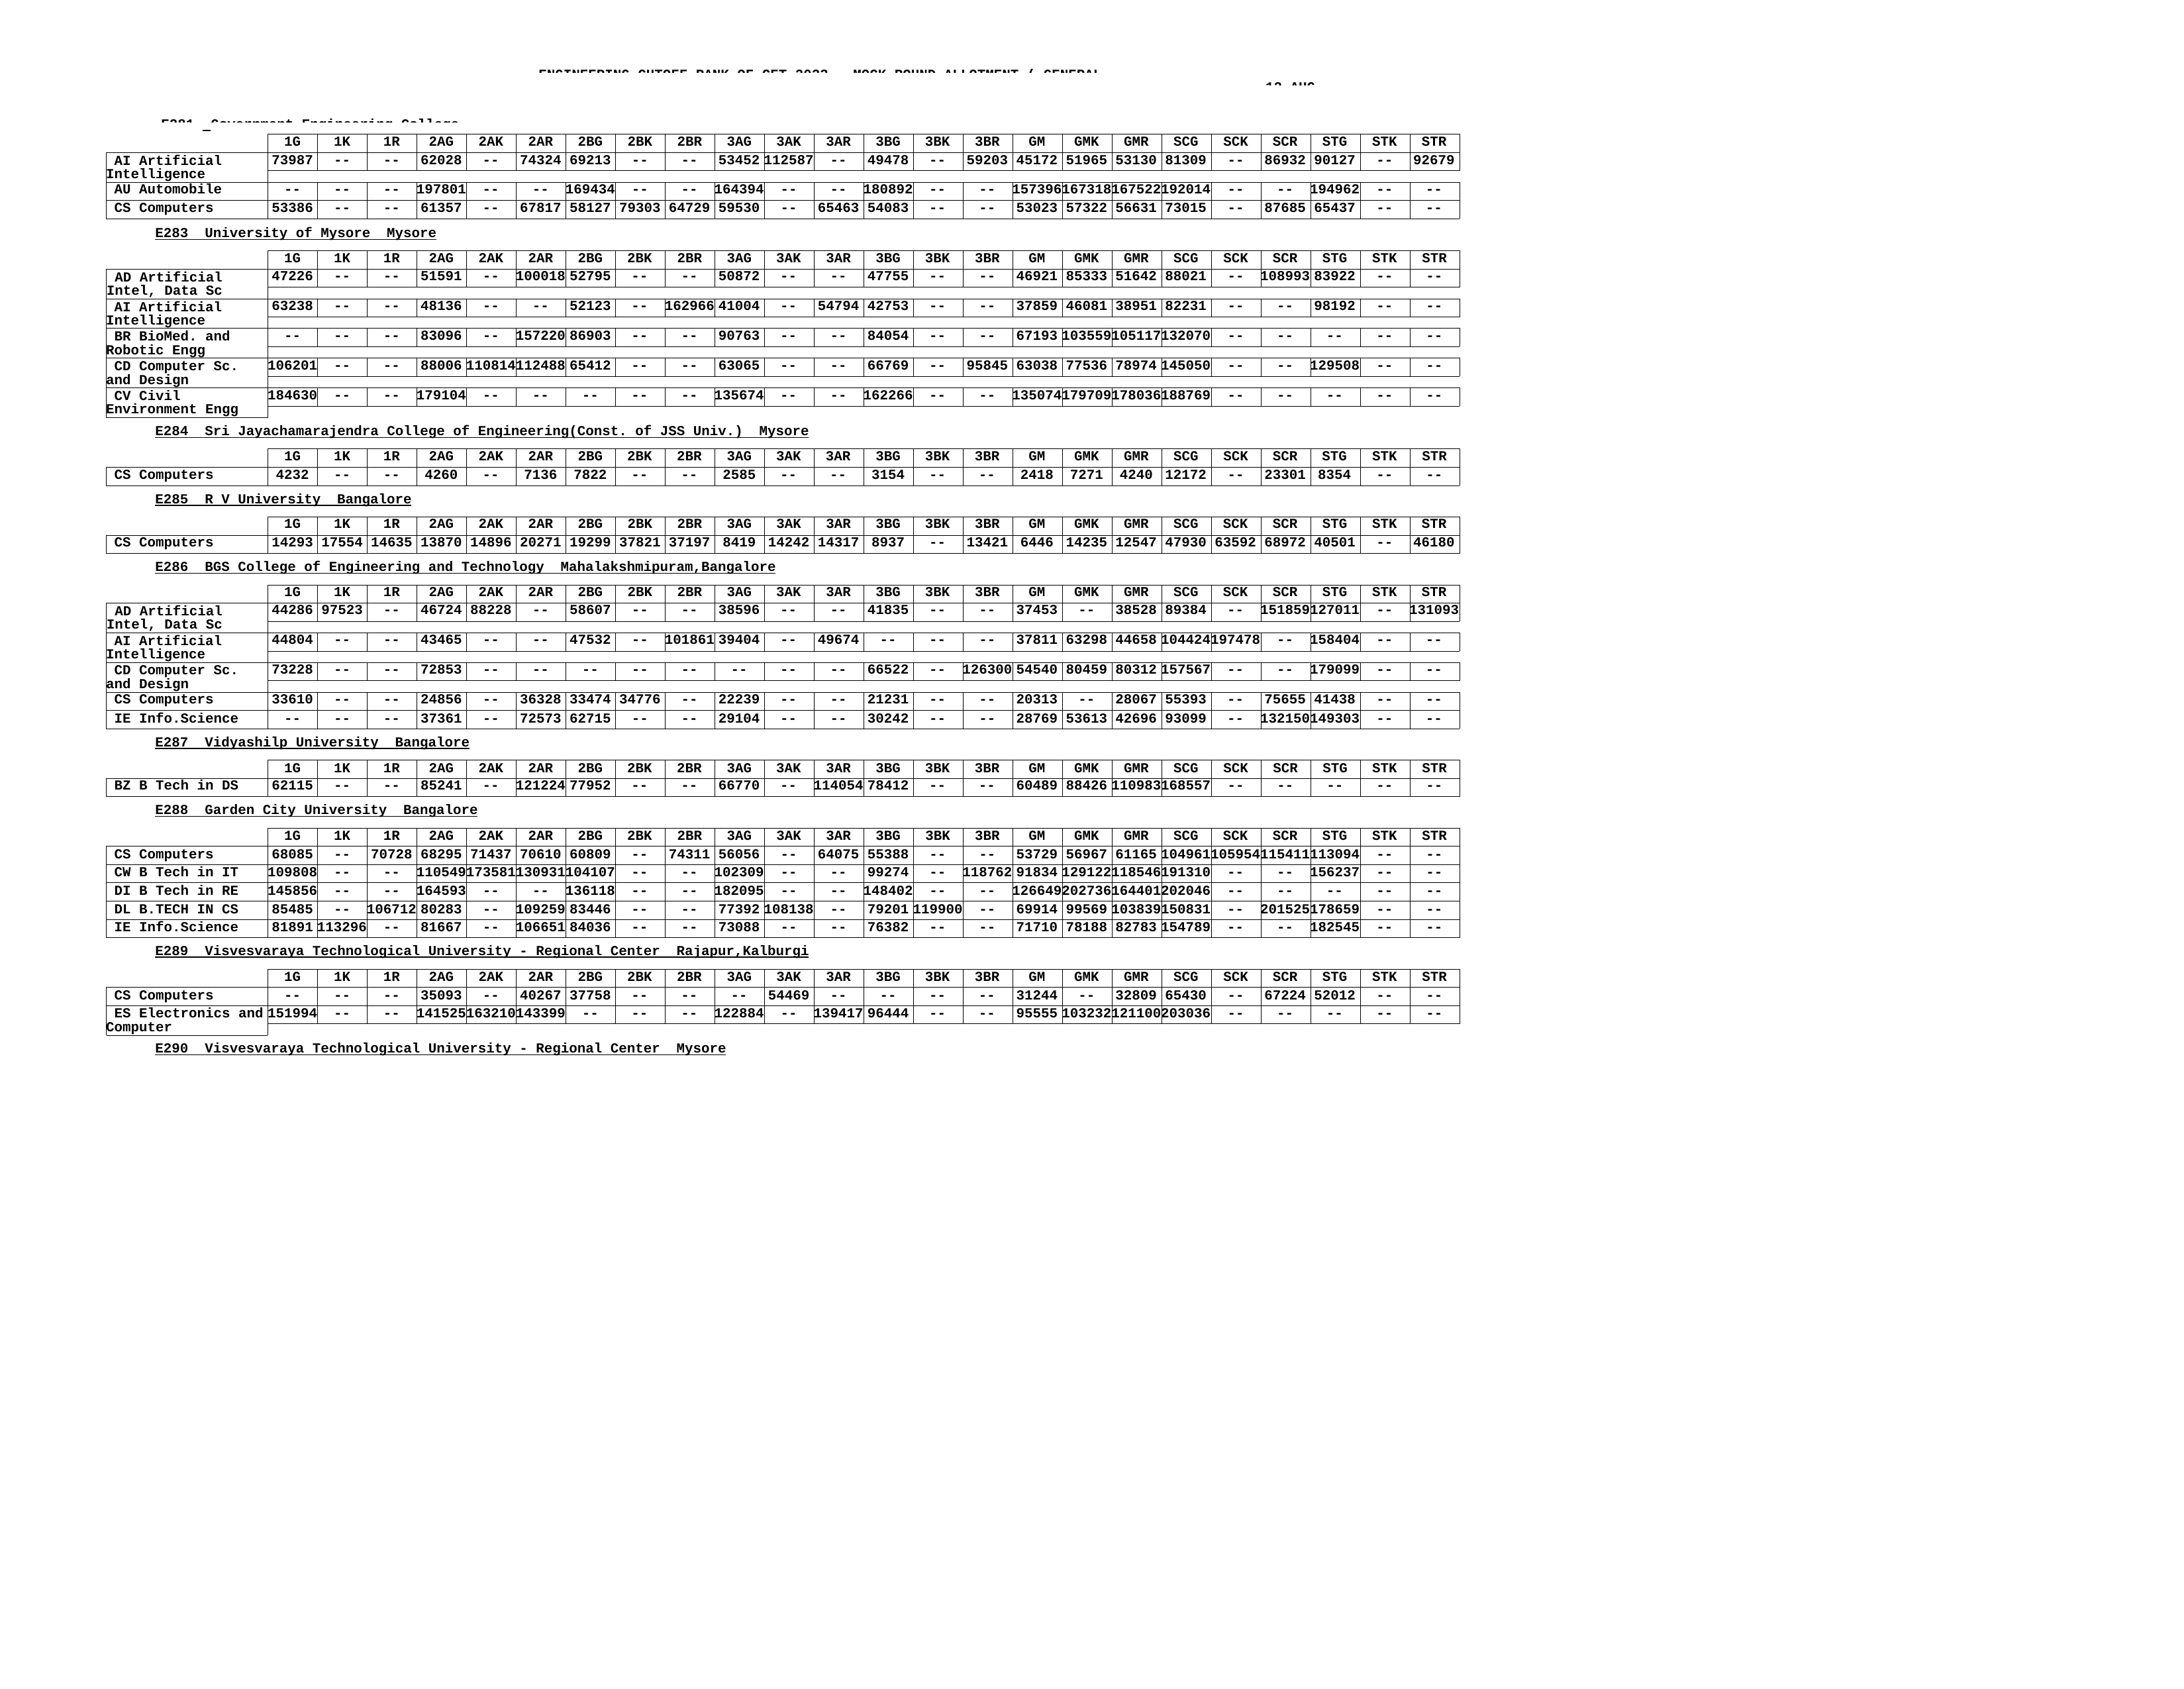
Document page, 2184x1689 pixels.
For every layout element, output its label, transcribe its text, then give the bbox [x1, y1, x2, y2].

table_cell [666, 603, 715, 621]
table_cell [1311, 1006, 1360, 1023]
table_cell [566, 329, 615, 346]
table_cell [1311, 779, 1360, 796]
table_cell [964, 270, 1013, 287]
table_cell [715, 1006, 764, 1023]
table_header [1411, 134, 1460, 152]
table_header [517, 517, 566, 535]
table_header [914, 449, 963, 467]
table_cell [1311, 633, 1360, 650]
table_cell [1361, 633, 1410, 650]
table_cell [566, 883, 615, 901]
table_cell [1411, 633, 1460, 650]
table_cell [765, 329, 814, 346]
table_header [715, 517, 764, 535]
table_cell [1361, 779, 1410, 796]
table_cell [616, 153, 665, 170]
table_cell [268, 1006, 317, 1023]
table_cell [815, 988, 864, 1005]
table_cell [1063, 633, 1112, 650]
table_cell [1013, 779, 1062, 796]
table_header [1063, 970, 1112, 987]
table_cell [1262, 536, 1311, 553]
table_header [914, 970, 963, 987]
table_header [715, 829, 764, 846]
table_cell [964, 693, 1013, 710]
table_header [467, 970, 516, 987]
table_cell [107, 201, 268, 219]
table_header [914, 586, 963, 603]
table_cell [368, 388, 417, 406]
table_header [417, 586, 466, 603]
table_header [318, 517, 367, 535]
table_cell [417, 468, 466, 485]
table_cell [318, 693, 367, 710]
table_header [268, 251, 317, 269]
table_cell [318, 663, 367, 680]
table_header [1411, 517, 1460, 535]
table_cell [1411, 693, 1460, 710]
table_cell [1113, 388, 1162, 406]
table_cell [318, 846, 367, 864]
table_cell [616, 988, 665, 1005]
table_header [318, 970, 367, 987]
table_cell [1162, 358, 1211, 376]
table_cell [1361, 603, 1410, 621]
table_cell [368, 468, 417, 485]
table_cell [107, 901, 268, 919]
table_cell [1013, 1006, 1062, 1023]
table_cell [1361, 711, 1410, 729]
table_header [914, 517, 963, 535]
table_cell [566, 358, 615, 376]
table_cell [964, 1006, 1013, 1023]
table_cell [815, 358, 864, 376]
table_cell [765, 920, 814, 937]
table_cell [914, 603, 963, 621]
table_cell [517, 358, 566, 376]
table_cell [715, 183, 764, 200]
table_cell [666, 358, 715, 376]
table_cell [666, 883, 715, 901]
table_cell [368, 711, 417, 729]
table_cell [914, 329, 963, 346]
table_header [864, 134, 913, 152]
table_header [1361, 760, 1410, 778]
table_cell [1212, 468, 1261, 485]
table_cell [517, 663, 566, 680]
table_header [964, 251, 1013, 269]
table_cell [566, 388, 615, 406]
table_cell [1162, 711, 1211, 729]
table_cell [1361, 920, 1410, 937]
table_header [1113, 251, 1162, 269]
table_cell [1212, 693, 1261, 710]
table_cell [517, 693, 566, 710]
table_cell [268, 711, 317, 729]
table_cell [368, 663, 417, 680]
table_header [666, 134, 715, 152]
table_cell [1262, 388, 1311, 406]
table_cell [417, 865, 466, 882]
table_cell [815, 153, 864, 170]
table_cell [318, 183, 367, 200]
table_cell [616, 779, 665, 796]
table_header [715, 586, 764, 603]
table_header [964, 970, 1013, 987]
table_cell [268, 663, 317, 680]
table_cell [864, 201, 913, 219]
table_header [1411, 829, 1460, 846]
text E287 Vidyashilp University Bangalore [155, 735, 1863, 750]
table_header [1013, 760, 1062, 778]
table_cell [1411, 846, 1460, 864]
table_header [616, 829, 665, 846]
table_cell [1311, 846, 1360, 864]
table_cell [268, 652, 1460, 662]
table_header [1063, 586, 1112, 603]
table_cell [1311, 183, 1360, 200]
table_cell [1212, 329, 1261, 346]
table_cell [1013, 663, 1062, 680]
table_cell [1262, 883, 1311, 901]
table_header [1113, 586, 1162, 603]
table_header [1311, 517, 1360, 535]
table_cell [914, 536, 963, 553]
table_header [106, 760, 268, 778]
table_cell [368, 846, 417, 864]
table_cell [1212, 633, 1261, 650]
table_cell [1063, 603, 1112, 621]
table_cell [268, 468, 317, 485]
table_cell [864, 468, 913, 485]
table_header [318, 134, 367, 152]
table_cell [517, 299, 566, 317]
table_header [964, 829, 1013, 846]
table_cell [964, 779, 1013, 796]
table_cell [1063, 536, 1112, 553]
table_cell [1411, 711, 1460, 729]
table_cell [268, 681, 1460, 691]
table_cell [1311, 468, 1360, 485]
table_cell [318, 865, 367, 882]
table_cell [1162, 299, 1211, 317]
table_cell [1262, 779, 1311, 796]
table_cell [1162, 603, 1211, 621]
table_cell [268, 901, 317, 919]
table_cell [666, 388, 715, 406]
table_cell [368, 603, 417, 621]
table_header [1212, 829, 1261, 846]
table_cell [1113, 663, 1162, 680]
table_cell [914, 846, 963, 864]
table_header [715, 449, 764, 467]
text E286 BGS College of Engineering and Technology Mahalakshmipuram,Bangalore [155, 560, 1863, 576]
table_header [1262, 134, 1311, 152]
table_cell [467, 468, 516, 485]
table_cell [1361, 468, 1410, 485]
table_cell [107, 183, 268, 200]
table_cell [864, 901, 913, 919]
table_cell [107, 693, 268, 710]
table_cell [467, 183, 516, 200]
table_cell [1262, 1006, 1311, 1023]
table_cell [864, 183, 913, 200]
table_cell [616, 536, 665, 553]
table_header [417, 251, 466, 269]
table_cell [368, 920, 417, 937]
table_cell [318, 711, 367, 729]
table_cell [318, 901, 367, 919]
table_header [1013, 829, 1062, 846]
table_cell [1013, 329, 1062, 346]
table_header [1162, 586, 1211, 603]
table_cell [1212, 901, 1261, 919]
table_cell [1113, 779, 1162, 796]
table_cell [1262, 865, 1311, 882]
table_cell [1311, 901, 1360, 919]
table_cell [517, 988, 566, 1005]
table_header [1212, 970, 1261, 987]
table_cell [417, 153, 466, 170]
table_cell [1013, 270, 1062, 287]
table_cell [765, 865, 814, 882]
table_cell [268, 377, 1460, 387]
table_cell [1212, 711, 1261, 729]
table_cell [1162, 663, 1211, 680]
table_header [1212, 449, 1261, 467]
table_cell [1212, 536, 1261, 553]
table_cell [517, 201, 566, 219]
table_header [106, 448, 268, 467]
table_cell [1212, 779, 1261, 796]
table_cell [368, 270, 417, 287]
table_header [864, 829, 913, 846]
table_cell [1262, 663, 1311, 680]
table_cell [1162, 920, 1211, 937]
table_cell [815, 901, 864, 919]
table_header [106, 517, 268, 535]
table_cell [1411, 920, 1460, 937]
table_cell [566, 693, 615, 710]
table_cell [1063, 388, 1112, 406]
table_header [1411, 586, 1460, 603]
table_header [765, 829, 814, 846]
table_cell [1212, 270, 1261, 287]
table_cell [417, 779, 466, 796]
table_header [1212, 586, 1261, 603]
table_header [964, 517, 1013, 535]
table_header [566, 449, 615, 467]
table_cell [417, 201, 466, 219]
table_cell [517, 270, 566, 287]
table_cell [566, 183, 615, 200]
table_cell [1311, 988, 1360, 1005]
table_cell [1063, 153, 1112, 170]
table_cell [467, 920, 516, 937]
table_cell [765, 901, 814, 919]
text E284 Sri Jayachamarajendra College of Engineering(Const. of JSS Univ.) Mysore [155, 424, 1863, 440]
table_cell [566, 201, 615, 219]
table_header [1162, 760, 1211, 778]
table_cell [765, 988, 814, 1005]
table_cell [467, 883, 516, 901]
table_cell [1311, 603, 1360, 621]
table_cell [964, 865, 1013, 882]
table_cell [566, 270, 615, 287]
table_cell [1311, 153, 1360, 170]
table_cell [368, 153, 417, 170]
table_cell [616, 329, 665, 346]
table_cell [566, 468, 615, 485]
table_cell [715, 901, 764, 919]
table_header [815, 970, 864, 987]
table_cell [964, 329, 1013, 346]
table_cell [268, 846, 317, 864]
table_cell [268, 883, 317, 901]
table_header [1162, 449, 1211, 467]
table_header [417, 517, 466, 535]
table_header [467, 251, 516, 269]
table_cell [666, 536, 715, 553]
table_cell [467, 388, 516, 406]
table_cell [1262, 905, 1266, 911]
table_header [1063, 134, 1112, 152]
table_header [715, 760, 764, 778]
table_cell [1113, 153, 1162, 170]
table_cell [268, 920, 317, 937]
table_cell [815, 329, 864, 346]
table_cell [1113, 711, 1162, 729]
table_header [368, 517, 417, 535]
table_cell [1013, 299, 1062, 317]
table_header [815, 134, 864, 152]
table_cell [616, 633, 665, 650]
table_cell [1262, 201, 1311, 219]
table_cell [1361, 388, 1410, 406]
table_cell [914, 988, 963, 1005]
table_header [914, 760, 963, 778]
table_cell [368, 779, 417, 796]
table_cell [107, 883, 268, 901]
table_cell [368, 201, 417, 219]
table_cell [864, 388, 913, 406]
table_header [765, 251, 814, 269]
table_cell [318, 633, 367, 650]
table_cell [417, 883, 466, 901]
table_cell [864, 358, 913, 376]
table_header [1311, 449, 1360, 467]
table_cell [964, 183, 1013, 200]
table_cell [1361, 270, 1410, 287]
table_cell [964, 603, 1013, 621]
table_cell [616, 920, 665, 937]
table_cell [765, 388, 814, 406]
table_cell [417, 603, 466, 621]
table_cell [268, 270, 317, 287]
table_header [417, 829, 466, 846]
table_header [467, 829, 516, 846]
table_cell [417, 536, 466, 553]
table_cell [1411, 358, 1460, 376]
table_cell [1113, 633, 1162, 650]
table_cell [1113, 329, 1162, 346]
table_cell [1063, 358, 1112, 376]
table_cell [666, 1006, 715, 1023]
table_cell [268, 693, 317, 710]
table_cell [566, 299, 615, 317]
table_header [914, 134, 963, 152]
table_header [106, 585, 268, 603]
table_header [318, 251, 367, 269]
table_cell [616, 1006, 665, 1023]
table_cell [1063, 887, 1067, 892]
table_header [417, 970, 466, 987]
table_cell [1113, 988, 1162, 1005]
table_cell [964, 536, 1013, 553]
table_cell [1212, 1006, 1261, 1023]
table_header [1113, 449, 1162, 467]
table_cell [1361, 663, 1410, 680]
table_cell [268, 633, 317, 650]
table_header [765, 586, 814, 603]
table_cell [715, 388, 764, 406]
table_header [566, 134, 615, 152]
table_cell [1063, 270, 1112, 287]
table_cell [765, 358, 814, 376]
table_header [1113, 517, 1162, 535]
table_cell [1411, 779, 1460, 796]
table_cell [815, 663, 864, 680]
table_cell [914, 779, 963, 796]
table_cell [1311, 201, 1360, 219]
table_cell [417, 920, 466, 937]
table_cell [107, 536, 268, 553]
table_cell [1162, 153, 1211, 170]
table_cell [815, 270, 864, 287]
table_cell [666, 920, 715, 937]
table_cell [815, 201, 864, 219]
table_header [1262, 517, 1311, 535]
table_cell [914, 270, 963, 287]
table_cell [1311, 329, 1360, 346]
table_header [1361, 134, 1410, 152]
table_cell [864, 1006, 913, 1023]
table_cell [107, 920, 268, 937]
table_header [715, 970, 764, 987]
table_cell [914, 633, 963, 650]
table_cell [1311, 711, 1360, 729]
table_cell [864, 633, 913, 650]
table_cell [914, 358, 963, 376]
text E290 Visvesvaraya Technological University - Regional Center Mysore [155, 1041, 1863, 1057]
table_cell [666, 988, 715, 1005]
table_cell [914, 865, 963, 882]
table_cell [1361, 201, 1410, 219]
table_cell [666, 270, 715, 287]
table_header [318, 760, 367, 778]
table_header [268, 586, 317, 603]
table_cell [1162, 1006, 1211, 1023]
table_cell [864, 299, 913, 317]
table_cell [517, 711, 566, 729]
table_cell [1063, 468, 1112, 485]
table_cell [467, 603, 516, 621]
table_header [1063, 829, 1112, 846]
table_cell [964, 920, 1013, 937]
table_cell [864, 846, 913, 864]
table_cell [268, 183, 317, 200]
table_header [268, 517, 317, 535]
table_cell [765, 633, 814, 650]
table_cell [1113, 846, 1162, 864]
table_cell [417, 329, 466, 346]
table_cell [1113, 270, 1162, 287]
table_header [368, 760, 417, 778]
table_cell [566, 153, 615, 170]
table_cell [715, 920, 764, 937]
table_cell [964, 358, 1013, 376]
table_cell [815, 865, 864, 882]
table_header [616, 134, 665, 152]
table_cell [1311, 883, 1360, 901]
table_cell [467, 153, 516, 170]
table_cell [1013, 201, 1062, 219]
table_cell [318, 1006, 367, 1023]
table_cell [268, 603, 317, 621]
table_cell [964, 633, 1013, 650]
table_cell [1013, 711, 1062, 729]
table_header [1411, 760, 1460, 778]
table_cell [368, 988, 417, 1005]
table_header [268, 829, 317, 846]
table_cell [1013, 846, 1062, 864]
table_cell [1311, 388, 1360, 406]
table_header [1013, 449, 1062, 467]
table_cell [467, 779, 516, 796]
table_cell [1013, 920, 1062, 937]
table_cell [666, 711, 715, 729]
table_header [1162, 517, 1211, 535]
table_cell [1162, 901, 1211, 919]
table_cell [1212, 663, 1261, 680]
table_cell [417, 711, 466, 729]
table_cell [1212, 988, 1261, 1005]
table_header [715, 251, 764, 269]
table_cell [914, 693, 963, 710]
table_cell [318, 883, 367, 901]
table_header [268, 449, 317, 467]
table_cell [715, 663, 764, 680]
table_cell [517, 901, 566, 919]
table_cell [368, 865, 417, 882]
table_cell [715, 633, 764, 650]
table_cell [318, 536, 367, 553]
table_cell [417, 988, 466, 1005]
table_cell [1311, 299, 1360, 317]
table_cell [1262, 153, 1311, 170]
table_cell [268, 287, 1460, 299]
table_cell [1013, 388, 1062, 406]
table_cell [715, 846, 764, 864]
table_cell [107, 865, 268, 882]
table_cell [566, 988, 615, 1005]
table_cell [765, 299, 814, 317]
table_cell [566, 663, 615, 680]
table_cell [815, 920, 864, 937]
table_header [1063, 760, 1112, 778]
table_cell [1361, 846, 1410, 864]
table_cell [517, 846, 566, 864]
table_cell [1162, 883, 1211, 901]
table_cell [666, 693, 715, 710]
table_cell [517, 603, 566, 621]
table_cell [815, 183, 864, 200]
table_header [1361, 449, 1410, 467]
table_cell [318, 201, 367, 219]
text E288 Garden City University Bangalore [155, 803, 1863, 819]
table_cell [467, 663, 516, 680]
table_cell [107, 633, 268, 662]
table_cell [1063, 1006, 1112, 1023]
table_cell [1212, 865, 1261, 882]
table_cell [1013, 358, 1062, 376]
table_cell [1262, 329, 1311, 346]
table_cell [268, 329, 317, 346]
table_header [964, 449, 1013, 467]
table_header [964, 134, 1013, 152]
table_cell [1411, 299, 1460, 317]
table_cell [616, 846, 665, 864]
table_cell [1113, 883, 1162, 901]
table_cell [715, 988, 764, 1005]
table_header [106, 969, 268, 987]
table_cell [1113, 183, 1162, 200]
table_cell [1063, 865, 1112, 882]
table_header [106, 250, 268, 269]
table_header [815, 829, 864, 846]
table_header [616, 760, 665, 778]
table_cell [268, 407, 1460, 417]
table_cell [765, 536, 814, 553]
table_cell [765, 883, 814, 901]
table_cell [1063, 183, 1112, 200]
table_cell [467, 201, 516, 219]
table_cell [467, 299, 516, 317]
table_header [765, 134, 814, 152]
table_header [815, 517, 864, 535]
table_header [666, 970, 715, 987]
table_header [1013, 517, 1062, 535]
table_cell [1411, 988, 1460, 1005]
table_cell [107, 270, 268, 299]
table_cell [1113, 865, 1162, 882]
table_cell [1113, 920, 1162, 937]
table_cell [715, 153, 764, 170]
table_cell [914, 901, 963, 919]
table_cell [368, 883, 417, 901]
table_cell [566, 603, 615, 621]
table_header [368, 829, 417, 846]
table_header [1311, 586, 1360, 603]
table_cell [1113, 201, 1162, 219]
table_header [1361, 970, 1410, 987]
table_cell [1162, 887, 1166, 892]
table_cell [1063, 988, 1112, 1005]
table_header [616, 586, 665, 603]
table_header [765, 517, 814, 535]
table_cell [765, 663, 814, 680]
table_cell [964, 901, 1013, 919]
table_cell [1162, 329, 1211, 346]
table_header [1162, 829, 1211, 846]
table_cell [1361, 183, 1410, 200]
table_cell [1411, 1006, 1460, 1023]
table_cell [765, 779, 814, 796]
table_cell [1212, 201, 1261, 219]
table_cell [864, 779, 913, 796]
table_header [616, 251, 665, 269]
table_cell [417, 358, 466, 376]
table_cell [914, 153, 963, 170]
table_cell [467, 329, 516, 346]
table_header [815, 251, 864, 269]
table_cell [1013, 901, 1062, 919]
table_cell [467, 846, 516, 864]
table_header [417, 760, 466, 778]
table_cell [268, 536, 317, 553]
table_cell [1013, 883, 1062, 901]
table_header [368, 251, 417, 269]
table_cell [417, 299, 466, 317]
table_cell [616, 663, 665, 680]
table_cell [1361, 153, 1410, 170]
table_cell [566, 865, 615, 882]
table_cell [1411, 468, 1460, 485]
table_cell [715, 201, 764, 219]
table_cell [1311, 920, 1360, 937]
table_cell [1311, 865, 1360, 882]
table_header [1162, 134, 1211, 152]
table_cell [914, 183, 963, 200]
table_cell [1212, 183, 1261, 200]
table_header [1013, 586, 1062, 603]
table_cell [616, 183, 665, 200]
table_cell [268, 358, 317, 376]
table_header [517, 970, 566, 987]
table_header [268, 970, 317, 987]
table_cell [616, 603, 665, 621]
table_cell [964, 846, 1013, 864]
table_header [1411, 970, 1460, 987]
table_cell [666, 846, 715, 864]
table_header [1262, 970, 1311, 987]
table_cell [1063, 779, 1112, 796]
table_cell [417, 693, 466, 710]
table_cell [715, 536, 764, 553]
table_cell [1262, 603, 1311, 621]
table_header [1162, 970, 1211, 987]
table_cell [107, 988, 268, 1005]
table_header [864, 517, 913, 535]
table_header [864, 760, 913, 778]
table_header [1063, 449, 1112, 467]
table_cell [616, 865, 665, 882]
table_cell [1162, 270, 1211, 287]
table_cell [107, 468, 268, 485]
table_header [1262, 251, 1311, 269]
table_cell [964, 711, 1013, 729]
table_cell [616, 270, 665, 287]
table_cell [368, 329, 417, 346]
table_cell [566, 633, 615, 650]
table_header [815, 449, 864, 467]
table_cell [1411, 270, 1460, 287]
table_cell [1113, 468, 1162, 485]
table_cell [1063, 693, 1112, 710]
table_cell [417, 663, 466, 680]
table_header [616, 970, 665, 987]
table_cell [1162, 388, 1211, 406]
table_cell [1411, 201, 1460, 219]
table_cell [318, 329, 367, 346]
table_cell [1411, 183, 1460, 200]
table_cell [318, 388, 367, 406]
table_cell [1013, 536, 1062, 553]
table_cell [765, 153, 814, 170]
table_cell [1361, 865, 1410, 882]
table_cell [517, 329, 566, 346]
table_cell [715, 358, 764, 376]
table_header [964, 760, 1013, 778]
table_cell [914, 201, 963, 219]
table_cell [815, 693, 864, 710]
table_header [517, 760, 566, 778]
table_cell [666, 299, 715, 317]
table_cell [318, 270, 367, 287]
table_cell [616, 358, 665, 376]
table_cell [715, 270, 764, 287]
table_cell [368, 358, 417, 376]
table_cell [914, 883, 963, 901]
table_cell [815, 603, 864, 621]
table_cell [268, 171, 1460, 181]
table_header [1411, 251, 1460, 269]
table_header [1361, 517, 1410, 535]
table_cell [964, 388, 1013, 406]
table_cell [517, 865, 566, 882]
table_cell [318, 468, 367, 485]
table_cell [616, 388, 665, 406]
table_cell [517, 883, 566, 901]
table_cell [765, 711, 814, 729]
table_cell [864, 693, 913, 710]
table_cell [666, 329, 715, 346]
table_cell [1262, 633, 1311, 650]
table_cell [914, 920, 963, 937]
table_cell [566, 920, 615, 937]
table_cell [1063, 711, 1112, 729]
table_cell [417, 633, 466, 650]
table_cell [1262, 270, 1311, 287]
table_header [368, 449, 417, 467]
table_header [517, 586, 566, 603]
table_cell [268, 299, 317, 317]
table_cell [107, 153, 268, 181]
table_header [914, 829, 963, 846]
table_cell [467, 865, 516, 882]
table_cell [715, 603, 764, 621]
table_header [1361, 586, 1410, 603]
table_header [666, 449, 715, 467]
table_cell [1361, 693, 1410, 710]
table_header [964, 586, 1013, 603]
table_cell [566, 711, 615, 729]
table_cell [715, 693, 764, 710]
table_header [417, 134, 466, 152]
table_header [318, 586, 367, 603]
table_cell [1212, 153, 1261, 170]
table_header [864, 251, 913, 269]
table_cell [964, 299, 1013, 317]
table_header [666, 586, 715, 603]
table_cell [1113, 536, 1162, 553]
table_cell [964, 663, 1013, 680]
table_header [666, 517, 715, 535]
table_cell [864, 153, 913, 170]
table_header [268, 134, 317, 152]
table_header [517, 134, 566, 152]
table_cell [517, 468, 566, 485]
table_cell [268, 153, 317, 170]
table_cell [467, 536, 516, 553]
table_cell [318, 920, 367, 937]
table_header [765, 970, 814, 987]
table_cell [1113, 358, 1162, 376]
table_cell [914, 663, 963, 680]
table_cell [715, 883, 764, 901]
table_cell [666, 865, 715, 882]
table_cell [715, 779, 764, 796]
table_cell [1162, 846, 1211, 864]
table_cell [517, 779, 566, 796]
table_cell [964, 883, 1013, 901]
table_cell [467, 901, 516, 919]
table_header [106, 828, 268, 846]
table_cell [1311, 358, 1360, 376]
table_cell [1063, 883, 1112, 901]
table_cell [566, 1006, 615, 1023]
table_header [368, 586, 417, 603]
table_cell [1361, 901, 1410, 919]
text E283 University of Mysore Mysore [155, 226, 1863, 242]
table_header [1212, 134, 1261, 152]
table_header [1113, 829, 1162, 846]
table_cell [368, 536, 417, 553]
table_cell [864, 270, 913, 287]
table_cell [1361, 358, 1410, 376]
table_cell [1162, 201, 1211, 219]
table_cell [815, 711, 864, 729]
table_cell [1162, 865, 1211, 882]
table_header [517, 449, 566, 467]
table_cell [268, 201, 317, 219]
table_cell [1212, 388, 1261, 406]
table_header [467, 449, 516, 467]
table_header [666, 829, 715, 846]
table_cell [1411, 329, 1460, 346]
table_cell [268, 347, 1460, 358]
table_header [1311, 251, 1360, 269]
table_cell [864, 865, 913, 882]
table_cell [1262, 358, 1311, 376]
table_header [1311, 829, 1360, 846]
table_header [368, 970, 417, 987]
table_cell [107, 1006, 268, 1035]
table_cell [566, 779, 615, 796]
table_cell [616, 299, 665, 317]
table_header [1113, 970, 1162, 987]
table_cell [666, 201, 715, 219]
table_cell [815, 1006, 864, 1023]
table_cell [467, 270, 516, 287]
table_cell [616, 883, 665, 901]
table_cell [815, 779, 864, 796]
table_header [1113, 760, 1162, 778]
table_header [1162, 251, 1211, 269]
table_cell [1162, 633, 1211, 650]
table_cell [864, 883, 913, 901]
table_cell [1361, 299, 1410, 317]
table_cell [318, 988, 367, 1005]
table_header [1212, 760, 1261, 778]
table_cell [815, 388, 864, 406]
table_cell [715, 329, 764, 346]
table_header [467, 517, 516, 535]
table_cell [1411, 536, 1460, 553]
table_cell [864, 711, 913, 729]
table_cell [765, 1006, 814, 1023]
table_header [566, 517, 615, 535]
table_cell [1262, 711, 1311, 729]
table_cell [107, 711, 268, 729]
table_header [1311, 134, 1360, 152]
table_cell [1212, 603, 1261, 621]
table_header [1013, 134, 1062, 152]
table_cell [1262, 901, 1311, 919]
text E285 R V University Bangalore [155, 492, 1863, 507]
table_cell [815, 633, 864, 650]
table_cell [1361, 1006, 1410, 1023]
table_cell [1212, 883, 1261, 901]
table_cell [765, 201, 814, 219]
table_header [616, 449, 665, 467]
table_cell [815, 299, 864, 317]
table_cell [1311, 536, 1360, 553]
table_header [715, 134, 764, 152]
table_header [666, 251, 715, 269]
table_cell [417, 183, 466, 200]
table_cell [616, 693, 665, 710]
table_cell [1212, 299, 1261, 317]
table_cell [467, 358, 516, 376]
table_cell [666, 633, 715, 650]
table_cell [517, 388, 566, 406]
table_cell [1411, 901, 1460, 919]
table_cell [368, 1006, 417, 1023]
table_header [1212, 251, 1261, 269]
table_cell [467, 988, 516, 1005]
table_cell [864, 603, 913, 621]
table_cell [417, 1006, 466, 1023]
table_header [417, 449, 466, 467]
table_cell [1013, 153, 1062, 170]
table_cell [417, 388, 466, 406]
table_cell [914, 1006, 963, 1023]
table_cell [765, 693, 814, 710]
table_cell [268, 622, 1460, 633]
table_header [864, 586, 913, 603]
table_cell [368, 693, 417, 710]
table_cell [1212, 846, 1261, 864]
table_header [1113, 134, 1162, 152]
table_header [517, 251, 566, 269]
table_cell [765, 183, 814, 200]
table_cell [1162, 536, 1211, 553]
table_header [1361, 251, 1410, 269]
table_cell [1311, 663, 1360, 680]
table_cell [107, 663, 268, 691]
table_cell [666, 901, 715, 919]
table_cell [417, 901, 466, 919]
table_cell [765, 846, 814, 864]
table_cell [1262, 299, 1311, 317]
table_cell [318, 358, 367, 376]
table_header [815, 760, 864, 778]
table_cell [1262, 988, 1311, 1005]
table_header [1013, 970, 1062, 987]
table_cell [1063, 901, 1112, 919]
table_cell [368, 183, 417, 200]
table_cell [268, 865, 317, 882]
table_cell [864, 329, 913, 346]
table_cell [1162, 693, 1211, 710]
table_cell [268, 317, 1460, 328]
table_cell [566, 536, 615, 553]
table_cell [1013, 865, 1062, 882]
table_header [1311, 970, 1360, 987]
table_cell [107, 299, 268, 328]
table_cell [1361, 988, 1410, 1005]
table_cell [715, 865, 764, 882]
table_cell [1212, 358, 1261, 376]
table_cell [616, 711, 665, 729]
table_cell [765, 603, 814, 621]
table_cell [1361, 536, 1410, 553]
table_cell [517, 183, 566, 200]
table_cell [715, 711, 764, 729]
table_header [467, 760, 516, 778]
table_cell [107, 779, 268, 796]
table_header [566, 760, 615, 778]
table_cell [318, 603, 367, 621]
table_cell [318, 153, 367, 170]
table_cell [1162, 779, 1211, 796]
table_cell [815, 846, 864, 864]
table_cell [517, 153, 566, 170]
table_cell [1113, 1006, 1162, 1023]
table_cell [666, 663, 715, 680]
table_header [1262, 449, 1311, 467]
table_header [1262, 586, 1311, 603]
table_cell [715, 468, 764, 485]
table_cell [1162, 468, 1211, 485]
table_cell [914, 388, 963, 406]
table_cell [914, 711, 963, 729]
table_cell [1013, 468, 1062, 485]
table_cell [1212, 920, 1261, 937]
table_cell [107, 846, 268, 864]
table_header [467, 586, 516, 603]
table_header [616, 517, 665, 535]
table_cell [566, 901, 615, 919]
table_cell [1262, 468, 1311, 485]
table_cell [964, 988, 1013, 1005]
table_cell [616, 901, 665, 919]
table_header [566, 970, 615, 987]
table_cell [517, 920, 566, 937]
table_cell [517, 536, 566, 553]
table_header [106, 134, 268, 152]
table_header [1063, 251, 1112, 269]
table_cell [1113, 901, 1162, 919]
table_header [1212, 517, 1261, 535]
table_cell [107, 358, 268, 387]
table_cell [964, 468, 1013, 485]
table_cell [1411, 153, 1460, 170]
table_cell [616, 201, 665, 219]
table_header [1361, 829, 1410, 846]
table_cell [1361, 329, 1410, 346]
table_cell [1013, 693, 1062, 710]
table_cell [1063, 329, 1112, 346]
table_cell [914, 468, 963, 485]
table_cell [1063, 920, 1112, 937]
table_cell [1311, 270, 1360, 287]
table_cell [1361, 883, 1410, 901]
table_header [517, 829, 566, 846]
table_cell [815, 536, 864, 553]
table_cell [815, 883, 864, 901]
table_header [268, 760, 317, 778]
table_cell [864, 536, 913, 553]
text E289 Visvesvaraya Technological University - Regional Center Rajapur,Kalburgi [155, 944, 1863, 959]
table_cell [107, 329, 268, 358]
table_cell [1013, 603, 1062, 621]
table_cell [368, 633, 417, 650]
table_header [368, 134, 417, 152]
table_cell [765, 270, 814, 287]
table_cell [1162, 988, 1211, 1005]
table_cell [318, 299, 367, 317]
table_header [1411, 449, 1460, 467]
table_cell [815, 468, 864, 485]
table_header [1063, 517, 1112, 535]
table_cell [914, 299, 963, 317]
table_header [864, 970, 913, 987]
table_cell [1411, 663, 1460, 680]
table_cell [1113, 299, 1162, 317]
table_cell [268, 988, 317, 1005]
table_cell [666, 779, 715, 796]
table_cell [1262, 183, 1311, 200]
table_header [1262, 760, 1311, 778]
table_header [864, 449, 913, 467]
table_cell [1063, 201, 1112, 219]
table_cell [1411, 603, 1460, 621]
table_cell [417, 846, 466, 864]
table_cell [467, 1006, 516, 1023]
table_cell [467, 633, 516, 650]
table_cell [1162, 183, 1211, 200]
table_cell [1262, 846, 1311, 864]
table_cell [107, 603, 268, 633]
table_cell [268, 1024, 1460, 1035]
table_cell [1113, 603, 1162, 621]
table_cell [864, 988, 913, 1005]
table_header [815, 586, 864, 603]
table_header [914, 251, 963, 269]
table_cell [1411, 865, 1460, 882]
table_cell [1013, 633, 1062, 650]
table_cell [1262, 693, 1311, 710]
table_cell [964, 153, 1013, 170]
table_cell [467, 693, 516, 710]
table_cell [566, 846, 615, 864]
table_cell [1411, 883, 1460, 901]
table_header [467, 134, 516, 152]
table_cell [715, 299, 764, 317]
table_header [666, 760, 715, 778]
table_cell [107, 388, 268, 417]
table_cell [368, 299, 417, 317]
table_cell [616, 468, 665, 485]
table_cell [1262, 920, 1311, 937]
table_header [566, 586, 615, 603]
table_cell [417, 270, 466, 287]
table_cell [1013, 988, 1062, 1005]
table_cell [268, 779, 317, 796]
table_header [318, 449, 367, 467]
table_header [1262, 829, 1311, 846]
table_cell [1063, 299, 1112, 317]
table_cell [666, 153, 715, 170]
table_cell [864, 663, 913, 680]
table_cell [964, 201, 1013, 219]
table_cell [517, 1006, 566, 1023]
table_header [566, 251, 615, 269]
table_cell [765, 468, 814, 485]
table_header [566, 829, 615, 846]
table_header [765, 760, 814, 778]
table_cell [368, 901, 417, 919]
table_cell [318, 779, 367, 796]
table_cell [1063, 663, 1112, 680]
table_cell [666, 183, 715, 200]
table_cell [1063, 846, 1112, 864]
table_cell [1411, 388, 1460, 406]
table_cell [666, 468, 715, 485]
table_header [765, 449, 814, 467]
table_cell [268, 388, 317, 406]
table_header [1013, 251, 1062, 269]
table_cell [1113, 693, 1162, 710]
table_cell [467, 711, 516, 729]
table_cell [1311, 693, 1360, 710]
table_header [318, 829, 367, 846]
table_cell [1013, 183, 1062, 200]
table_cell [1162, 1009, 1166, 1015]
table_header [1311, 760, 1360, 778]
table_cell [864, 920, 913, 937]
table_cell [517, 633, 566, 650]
